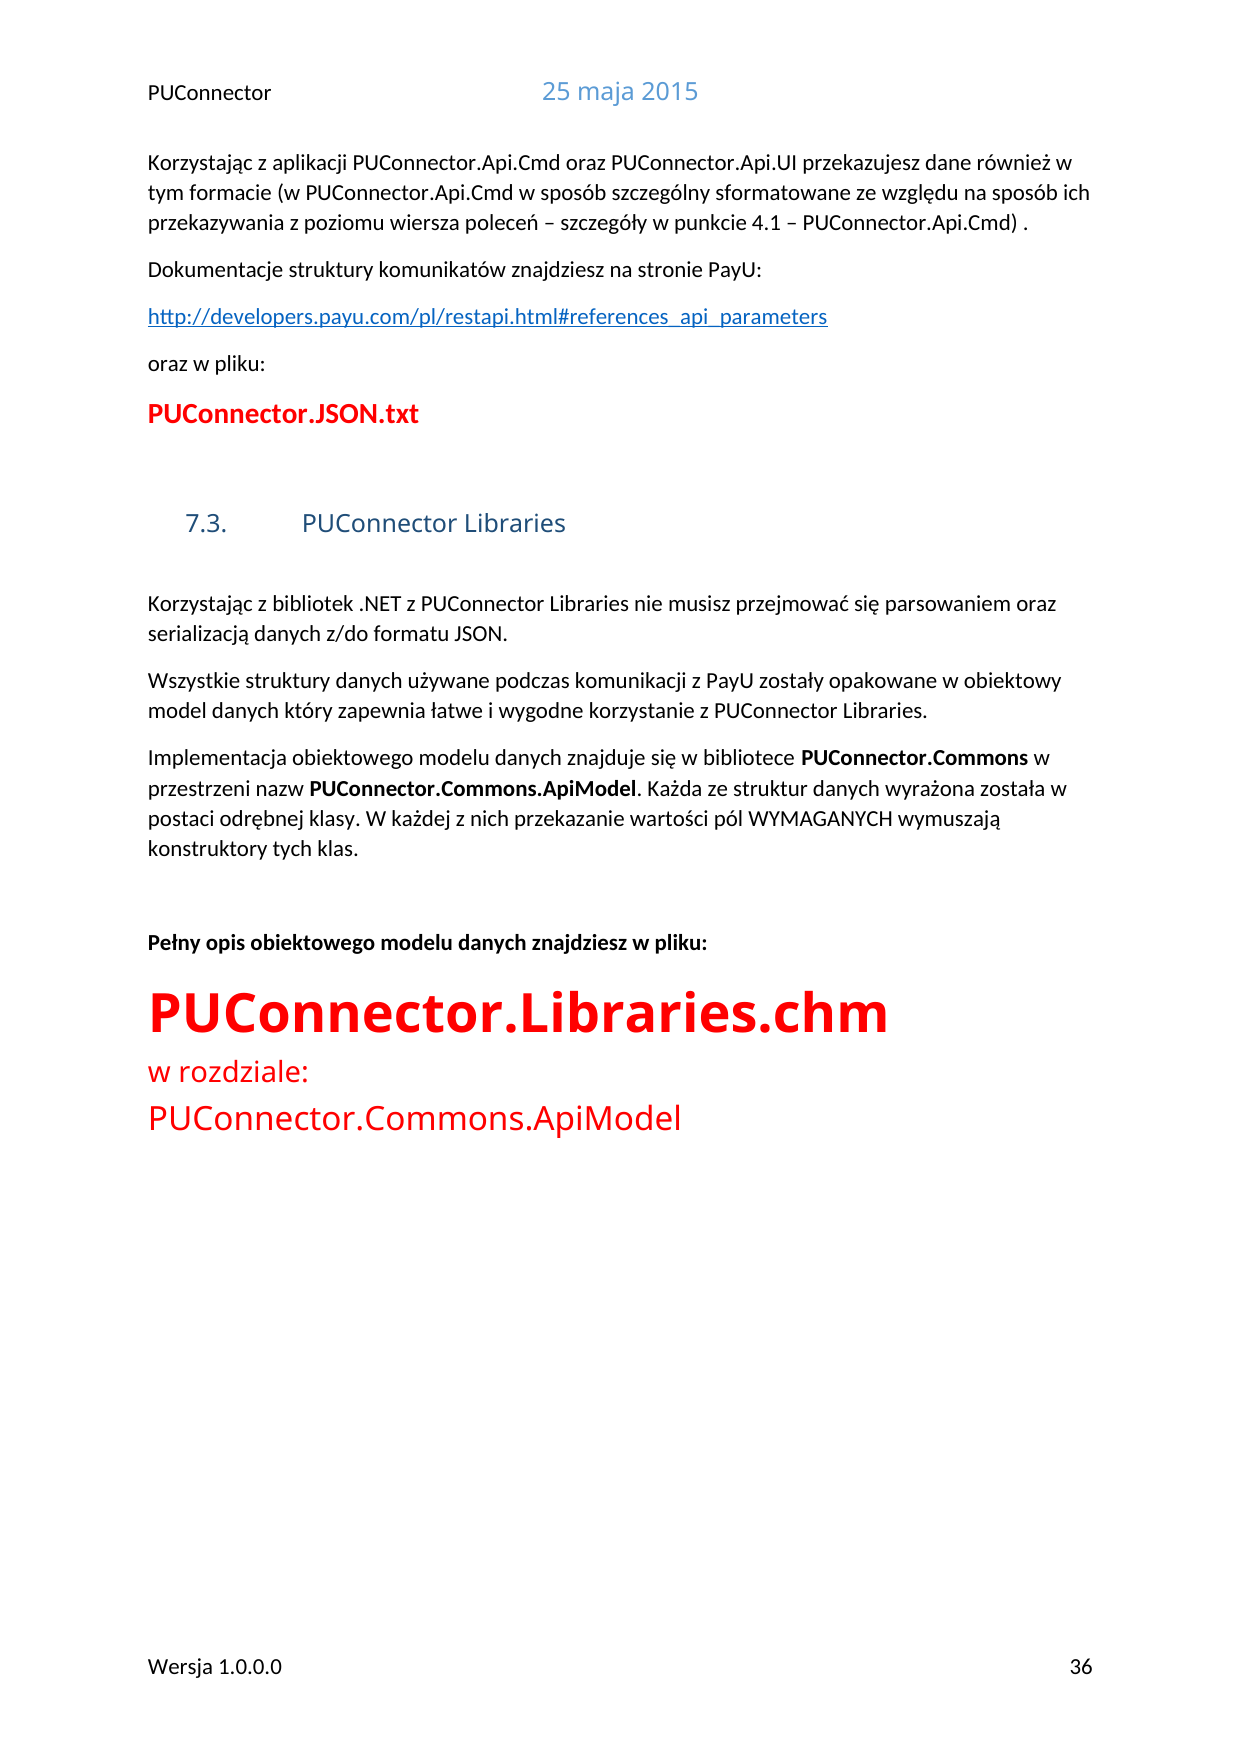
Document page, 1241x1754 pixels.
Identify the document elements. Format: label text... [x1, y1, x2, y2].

text oraz w pliku: [148, 349, 1093, 377]
text Korzystając z aplikacji PUConnector.Api.Cmd oraz PUConnector.Api.UI przekazujesz dane również w tym formacie (w PUConnector.Api.Cmd w sposób szczególny sformatowane ze względu na sposób ich przekazywania z poziomu wiersza poleceń – szczegóły w punkcie 4.1 – PUConnector.Api.Cmd) . [148, 148, 1093, 236]
text Dokumentacje struktury komunikatów znajdziesz na stronie PayU: [148, 255, 1093, 283]
text PUConnector.JSON.txt [148, 396, 1093, 431]
text http://developers.payu.com/pl/restapi.html#references_api_parameters [148, 302, 1093, 330]
text Pełny opis obiektowego modelu danych znajdziesz w pliku: [148, 928, 1093, 956]
text Implementacja obiektowego modelu danych znajduje się w bibliotece PUConnector.Commons w przestrzeni nazw PUConnector.Commons.ApiModel. Każda ze struktur danych wyrażona została w postaci odrębnej klasy. W każdej z nich przekazanie wartości pól WYMAGANYCH wymuszają konstruktory tych klas. [148, 743, 1093, 862]
subtitle PUConnector Libraries [185, 506, 1093, 540]
text Korzystając z bibliotek .NET z PUConnector Libraries nie musisz przejmować się parsowaniem oraz serializacją danych z/do formatu JSON. [148, 589, 1093, 648]
text Wszystkie struktury danych używane podczas komunikacji z PayU zostały opakowane w obiektowy model danych który zapewnia łatwe i wygodne korzystanie z PUConnector Libraries. [148, 666, 1093, 725]
text PUConnector.Libraries.chm w rozdziale: PUConnector.Commons.ApiModel [148, 975, 1093, 1140]
